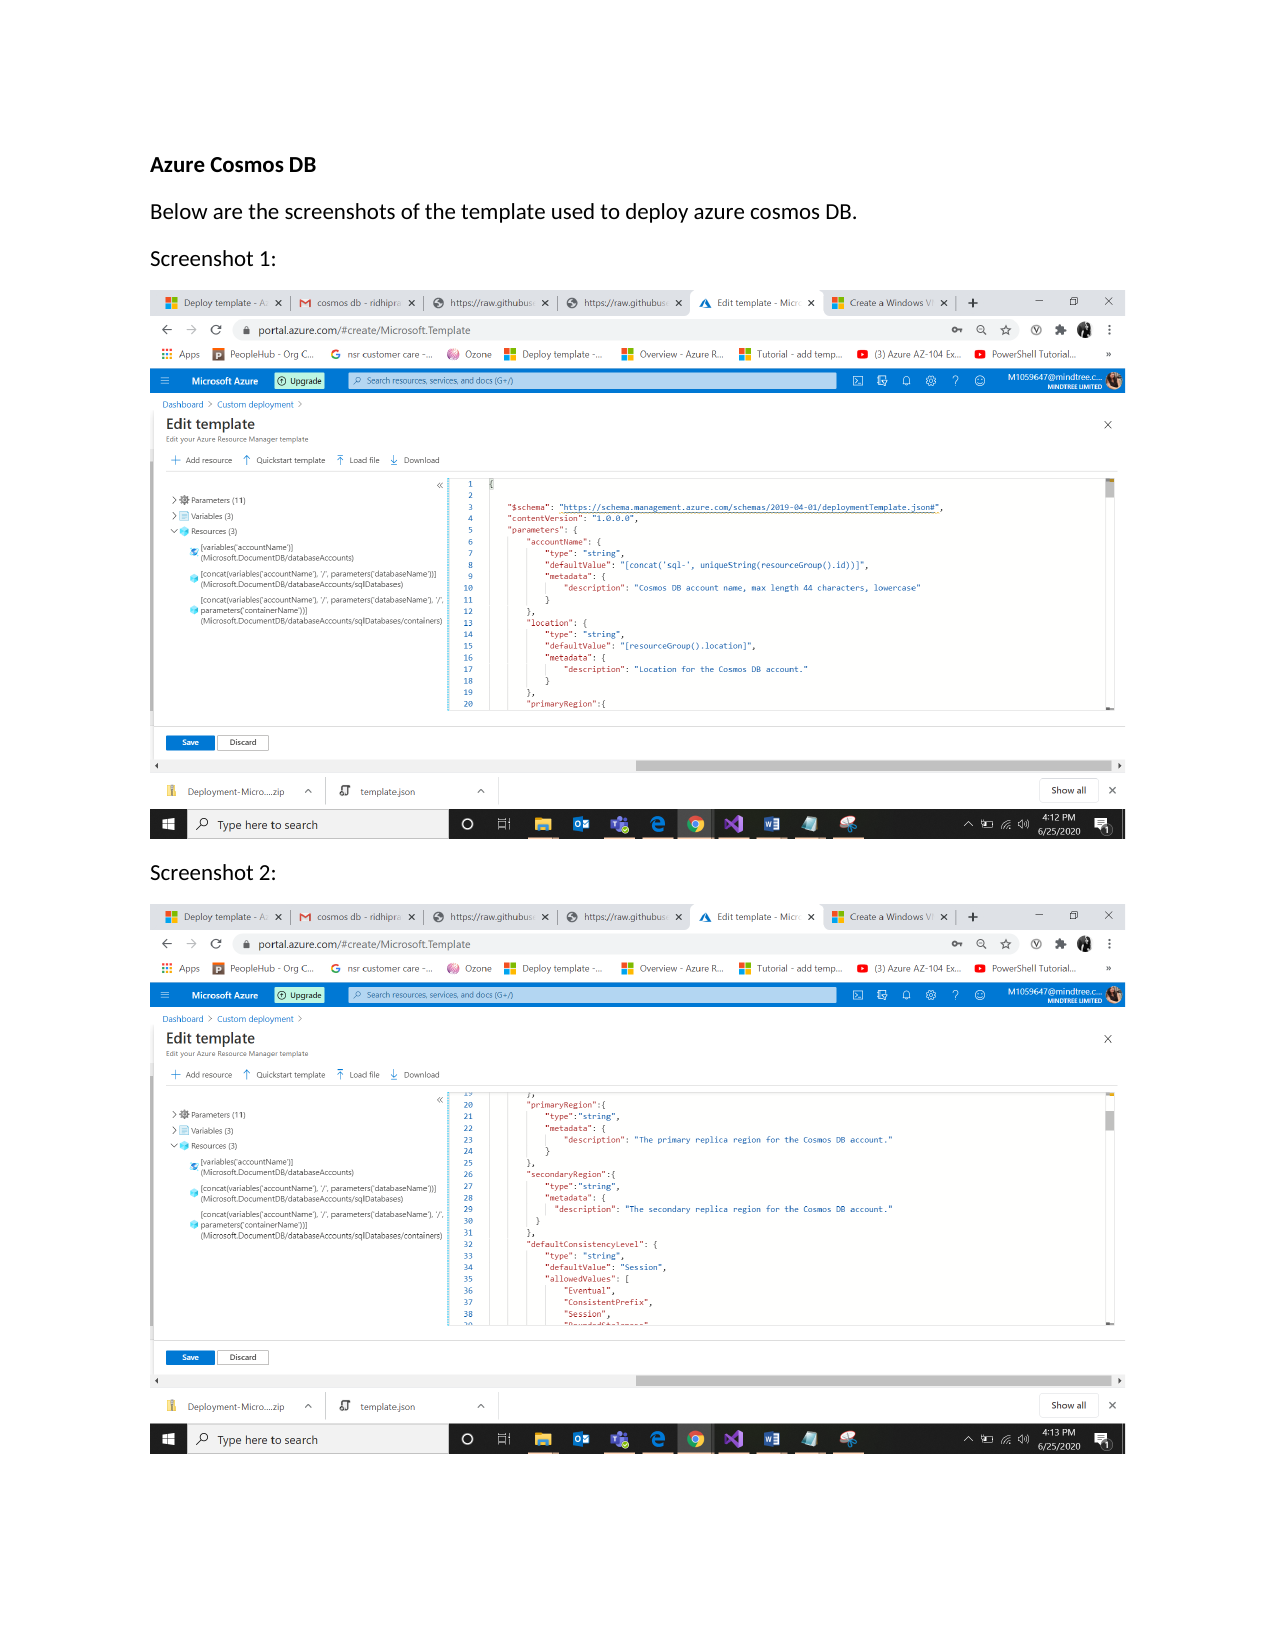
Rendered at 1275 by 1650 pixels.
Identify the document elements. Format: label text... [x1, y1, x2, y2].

text Screenshot 1: [150, 244, 1125, 272]
picture [150, 290, 1125, 839]
picture [150, 904, 1125, 1454]
text Below are the screenshots of the template used to deploy azure cosmos DB. [150, 197, 1125, 225]
text Azure Cosmos DB [150, 150, 1125, 178]
text Screenshot 2: [150, 858, 1125, 886]
